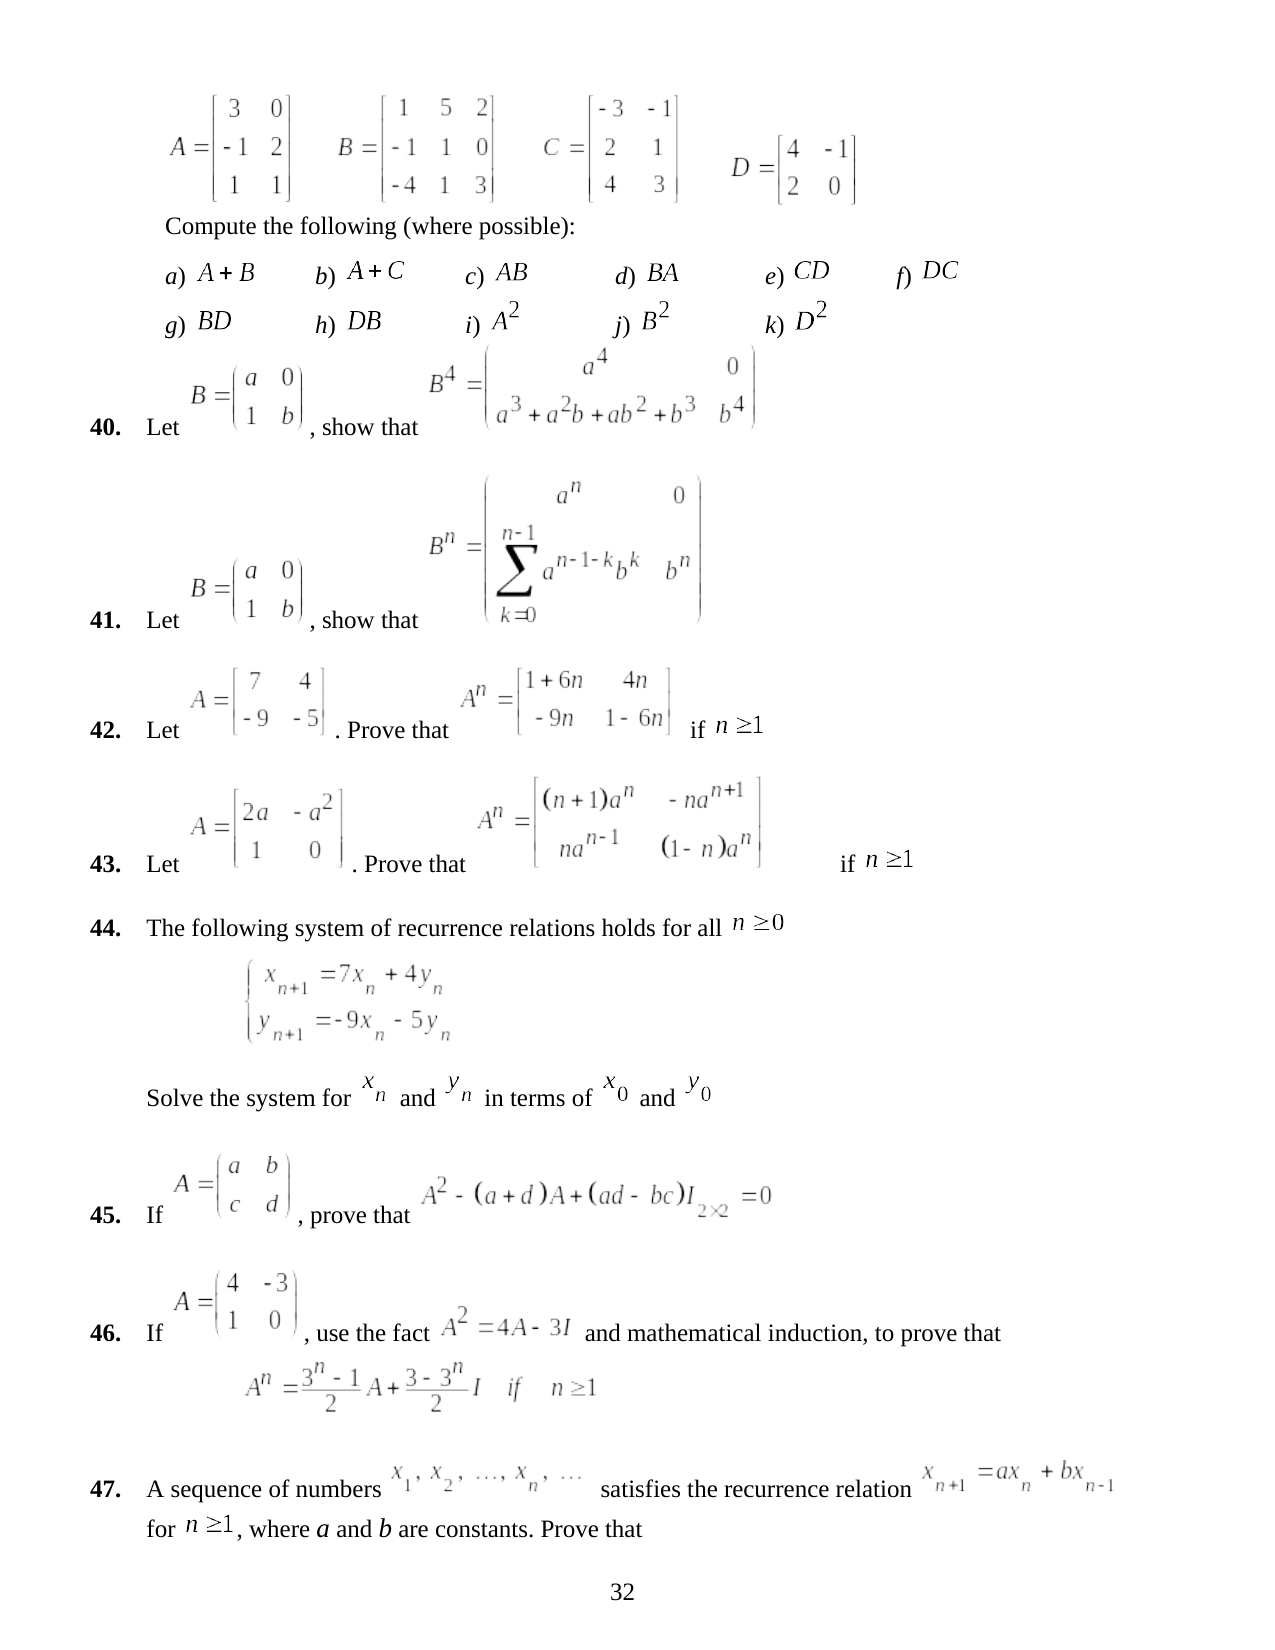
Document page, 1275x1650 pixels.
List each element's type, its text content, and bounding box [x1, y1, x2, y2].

text Compute the following (where possible): [165, 211, 1155, 240]
list Let , show that [90, 469, 1155, 634]
list If , use the fact and mathematical induction, to prove that [90, 1267, 1155, 1347]
list A sequence of numbers satisfies the recurrence relation for , where a and b are constants. Prove that [90, 1454, 1155, 1543]
text a) b) c) d) e) f) [165, 254, 1155, 290]
text g) h) i) j) k) [165, 294, 1155, 338]
list Let . Prove that if [90, 772, 1155, 878]
list If , prove that [90, 1149, 1155, 1229]
list Let . Prove that if [90, 663, 1155, 743]
list The following system of recurrence relations holds for all [90, 906, 1155, 941]
text Solve the system for and in terms of and [146, 1062, 1155, 1112]
list Let , show that [90, 338, 1155, 441]
